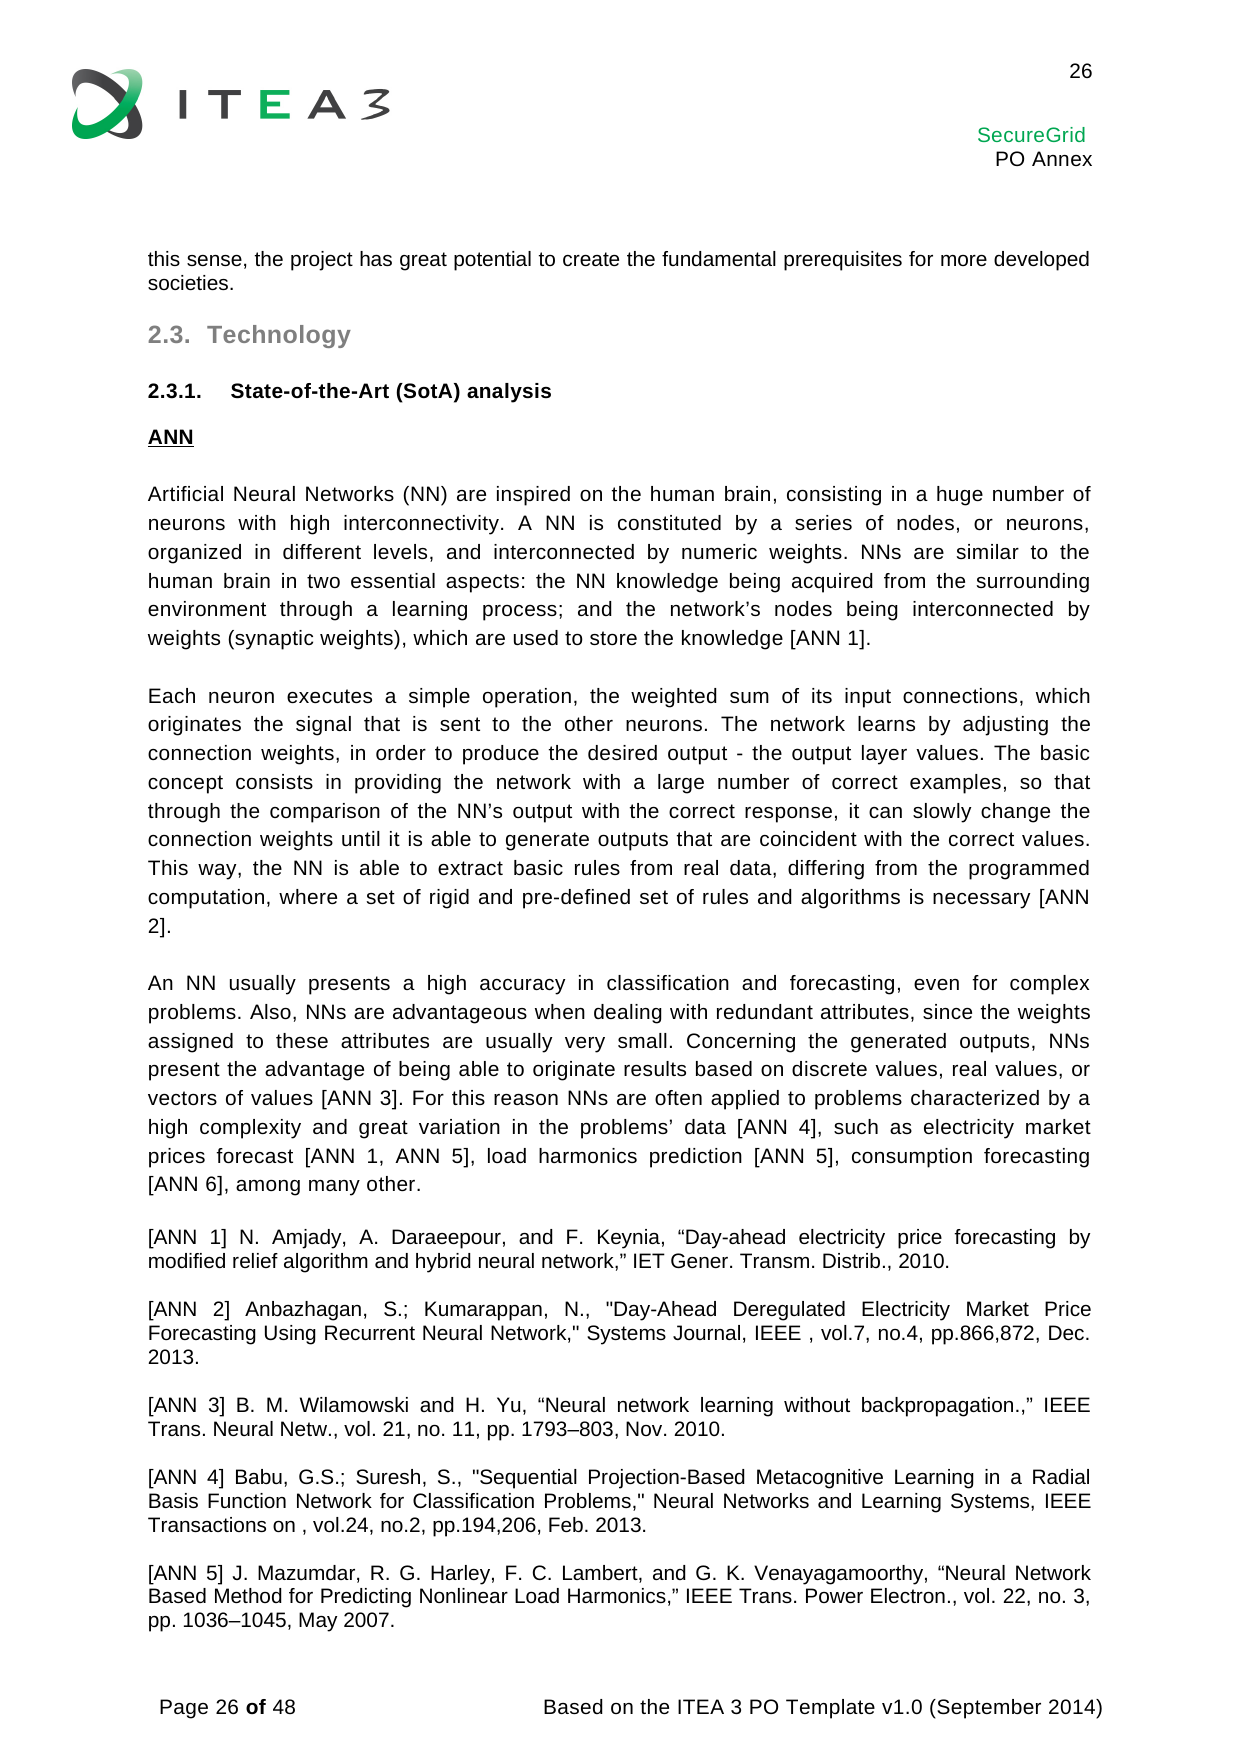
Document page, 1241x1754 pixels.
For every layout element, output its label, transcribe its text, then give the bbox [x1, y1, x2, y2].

text [ANN 5] J. Mazumdar, R. G. Harley, F. C. Lambert, and G. K. Venayagamoorthy, “Neural Network Based Method for Predicting Nonlinear Load Harmonics,” IEEE Trans. Power Electron., vol. 22, no. 3, pp. 1036–1045, May 2007. [148, 1560, 1092, 1632]
picture [0, 0, 442, 198]
text [ANN 3] B. M. Wilamowski and H. Yu, “Neural network learning without backpropagation.,” IEEE Trans. Neural Netw., vol. 21, no. 11, pp. 1793–803, Nov. 2010. [148, 1393, 1092, 1441]
text [ANN 2] Anbazhagan, S.; Kumarappan, N., "Day-Ahead Deregulated Electricity Market Price Forecasting Using Recurrent Neural Network," Systems Journal, IEEE , vol.7, no.4, pp.866,872, Dec. 2013. [148, 1297, 1092, 1369]
subtitle Technology [0, 320, 1092, 349]
text [ANN 1] N. Amjady, A. Daraeepour, and F. Keynia, “Day-ahead electricity price forecasting by modified relief algorithm and hybrid neural network,” IET Gener. Transm. Distrib., 2010. [148, 1225, 1092, 1273]
text [ANN 4] Babu, G.S.; Suresh, S., "Sequential Projection-Based Metacognitive Learning in a Radial Basis Function Network for Classification Problems," Neural Networks and Learning Systems, IEEE Transactions on , vol.24, no.2, pp.194,206, Feb. 2013. [148, 1464, 1092, 1536]
text Each neuron executes a simple operation, the weighted sum of its input connections, which originates the signal that is sent to the other neurons. The network learns by adjusting the connection weights, in order to produce the desired output - the output layer values. The basic concept consists in providing the network with a large number of correct examples, so that through the comparison of the NN’s output with the correct response, it can slowly change the connection weights until it is able to generate outputs that are coincident with the correct values. This way, the NN is able to extract basic rules from real data, differing from the programmed computation, where a set of rigid and pre-defined set of rules and algorithms is necessary [ANN 2]. [148, 683, 1092, 937]
text Artificial Neural Networks (NN) are inspired on the human brain, consisting in a huge number of neurons with high interconnectivity. A NN is constituted by a series of nodes, or neurons, organized in different levels, and interconnected by numeric weights. NNs are similar to the human brain in two essential aspects: the NN knowledge being acquired from the surrounding environment through a learning process; and the network’s nodes being interconnected by weights (synaptic weights), which are used to store the knowledge [ANN 1]. [148, 482, 1092, 650]
subtitle State-of-the-Art (SotA) analysis [148, 379, 1092, 403]
text ANN [148, 425, 1092, 449]
text An NN usually presents a high accuracy in classification and forecasting, even for complex problems. Also, NNs are advantageous when dealing with redundant attributes, since the weights assigned to these attributes are usually very small. Concerning the generated outputs, NNs present the advantage of being able to originate results based on discrete values, real values, or vectors of values [ANN 3]. For this reason NNs are often applied to problems characterized by a high complexity and great variation in the problems’ data [ANN 4], such as electricity market prices forecast [ANN 1, ANN 5], load harmonics prediction [ANN 5], consumption forecasting [ANN 6], among many other. [148, 971, 1092, 1196]
